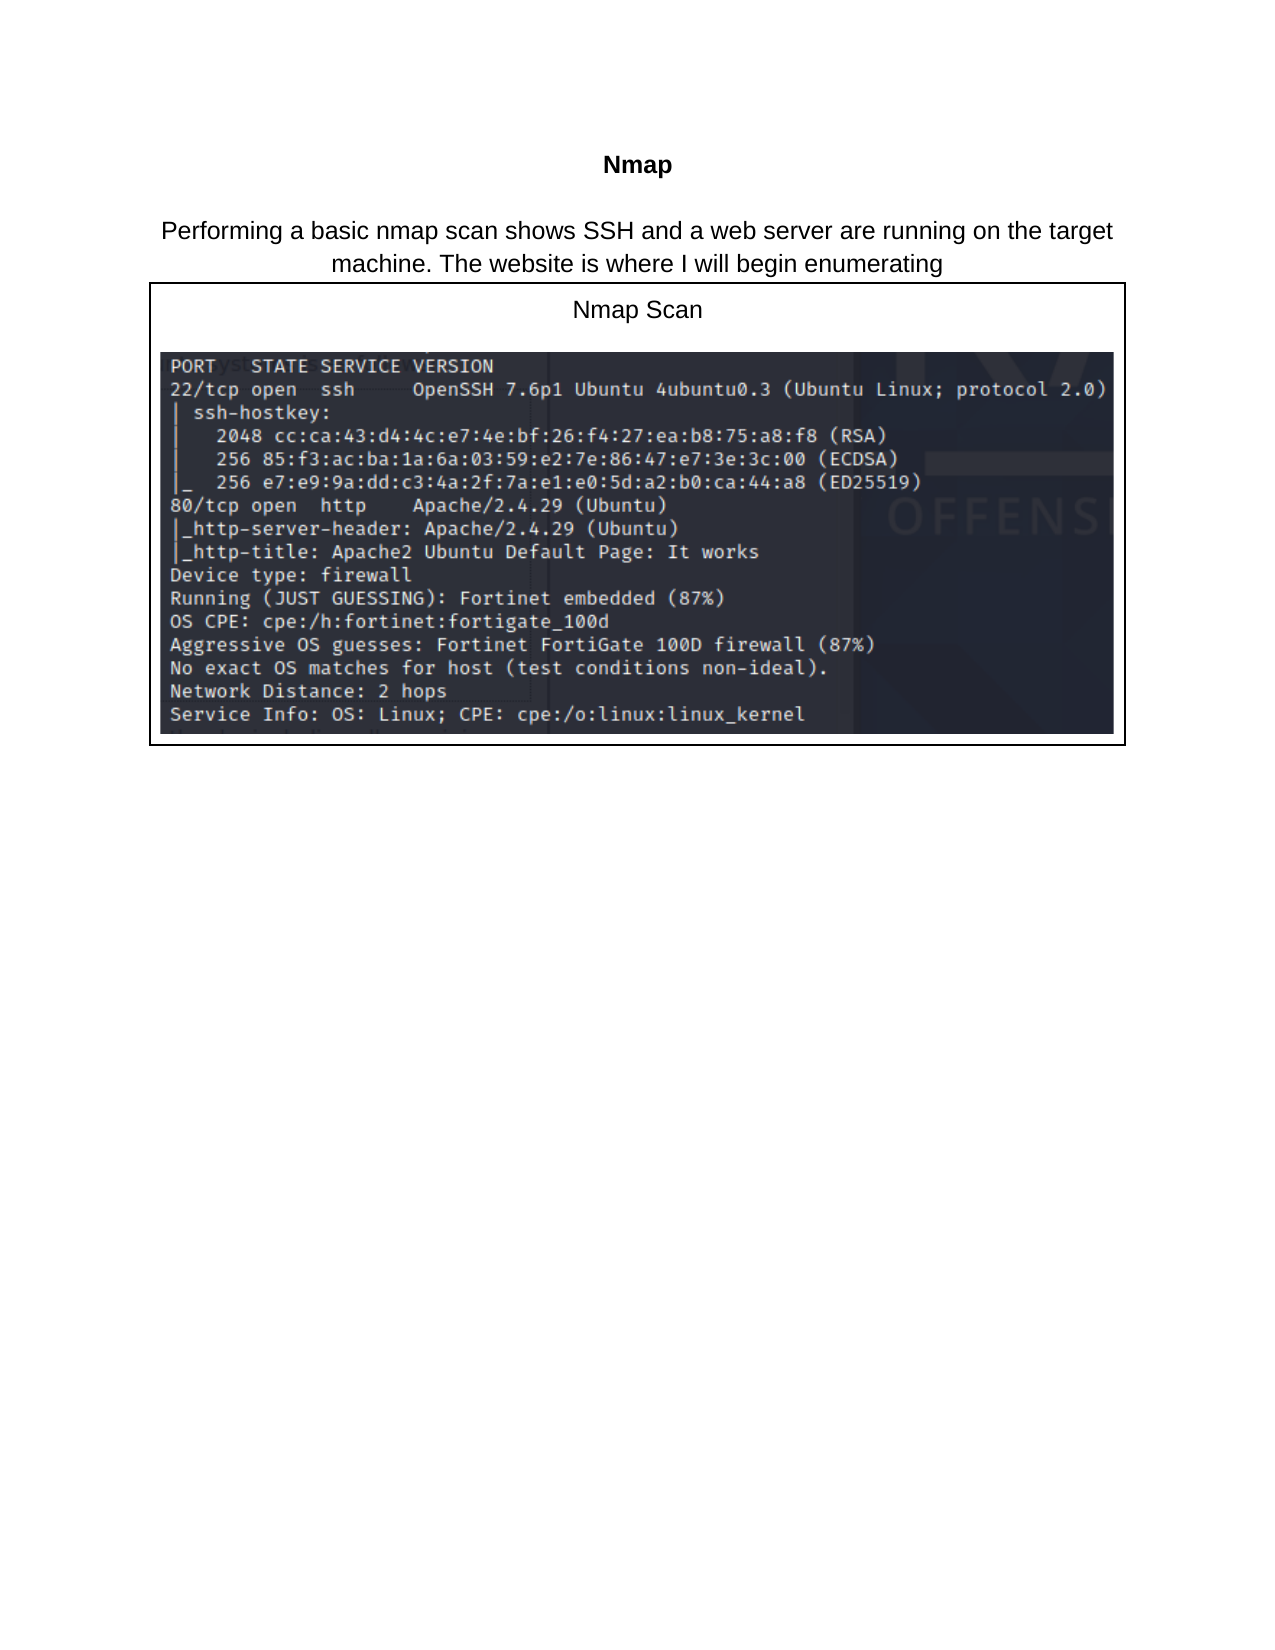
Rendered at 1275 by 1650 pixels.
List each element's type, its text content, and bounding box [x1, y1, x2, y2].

picture [160, 352, 1114, 734]
text Nmap [150, 150, 1125, 179]
text Performing a basic nmap scan shows SSH and a web server are running on the target machine. The website is where I will begin enumerating [150, 216, 1125, 278]
table_header Nmap Scan [151, 284, 1124, 744]
